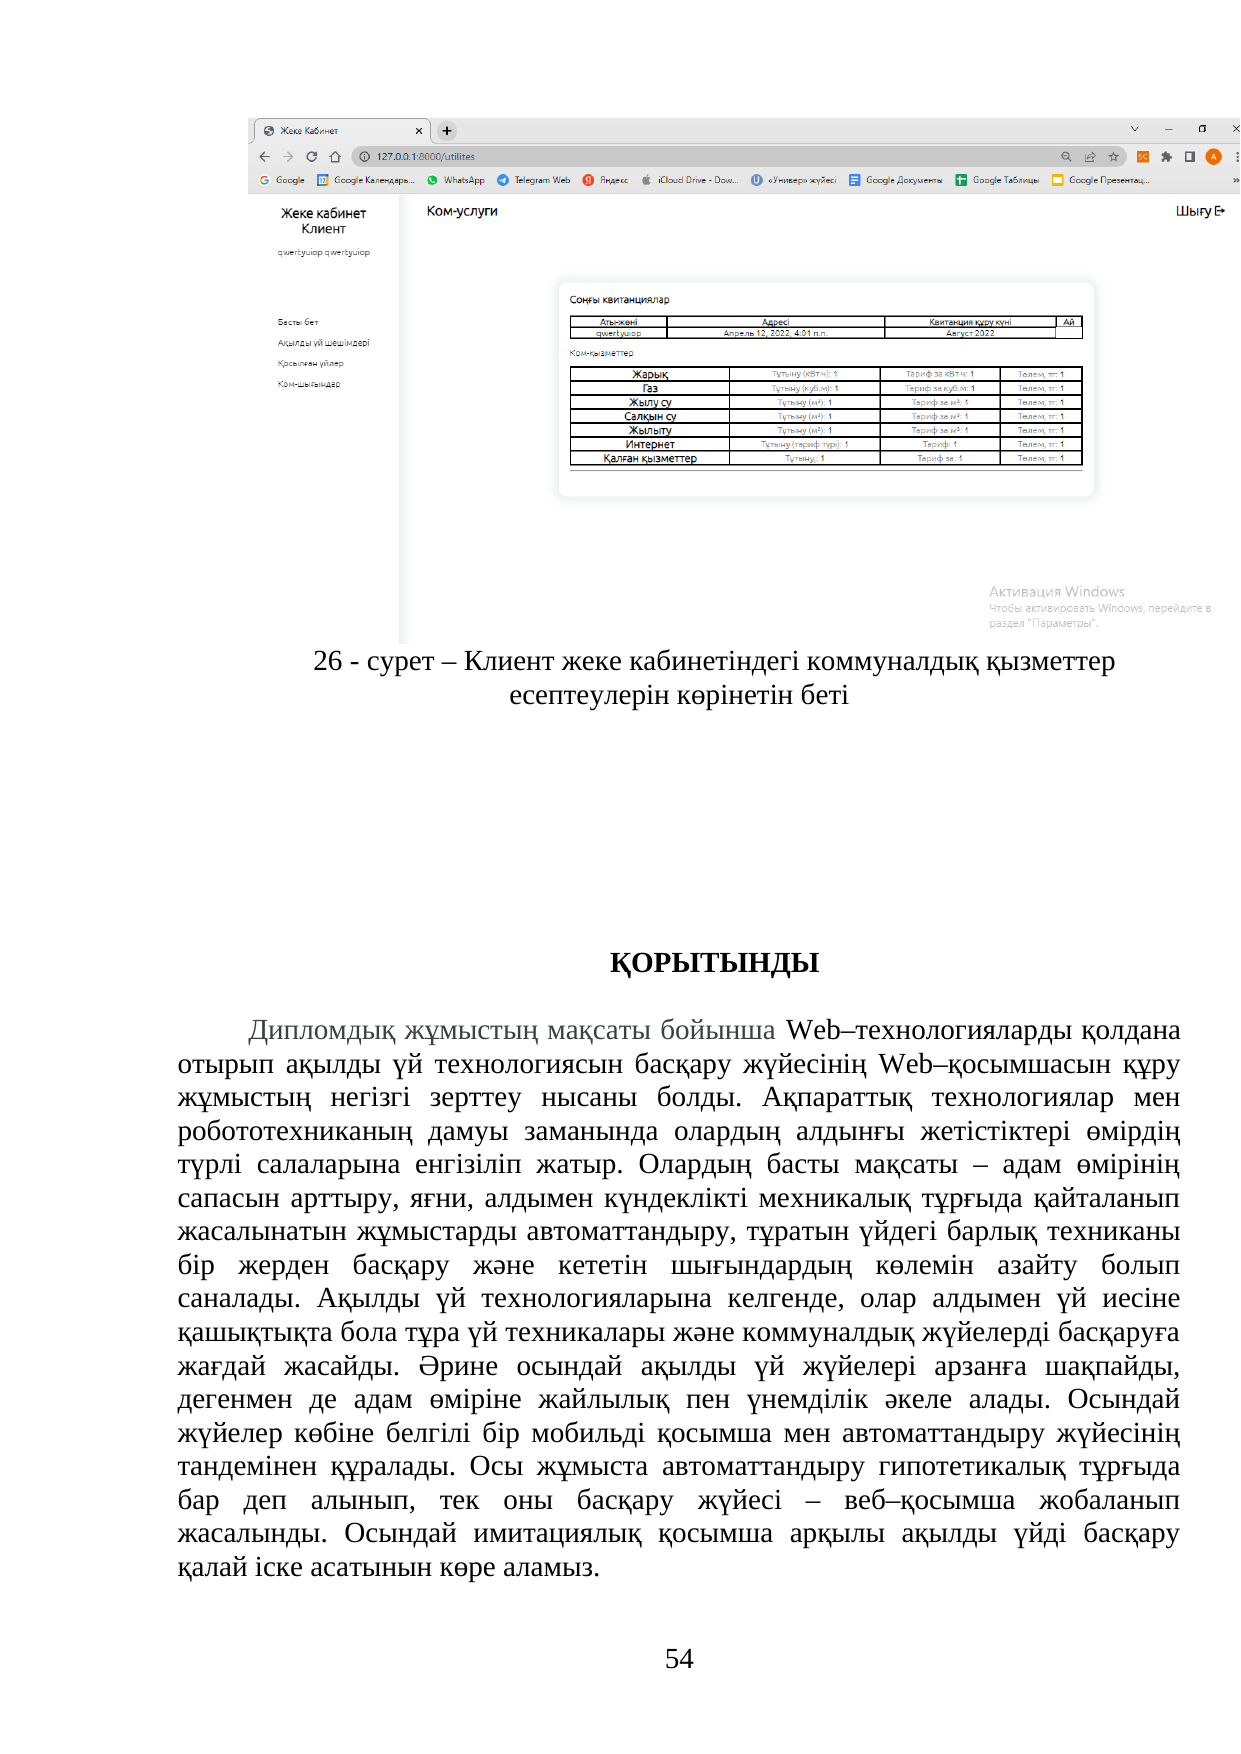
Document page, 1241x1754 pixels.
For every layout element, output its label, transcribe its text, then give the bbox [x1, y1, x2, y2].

text Дипломдық жұмыстың мақсаты бойынша Web–технологияларды қолдана отырып ақылды үй технологиясын басқару жүйесінің Web–қосымшасын құру жұмыстың негізгі зерттеу нысаны болды. Ақпараттық технологиялар мен робототехниканың дамуы заманында олардың алдынғы жетістіктері өмірдің түрлі салаларына енгізіліп жатыр. Олардың басты мақсаты – адам өмірінің сапасын арттыру, яғни, алдымен күндеклікті мехникалық тұрғыда қайталанып жасалынатын жұмыстарды автоматтандыру, тұратын үйдегі барлық техниканы бір жерден басқару және кететін шығындардың көлемін азайту болып саналады. Ақылды үй технологияларына келгенде, олар алдымен үй иесіне қашықтықта бола тұра үй техникалары және коммуналдық жүйелерді басқаруға жағдай жасайды. Әрине осындай ақылды үй жүйелері арзанға шақпайды, дегенмен де адам өміріне жайлылық пен үнемділік әкеле алады. Осындай жүйелер көбіне белгілі бір мобильді қосымша мен автоматтандыру жүйесінің тандемінен құралады. Осы жұмыста автоматтандыру гипотетикалық тұрғыда бар деп алынып, тек оны басқару жүйесі – веб–қосымша жобаланып жасалынды. Осындай имитациялық қосымша арқылы ақылды үйді басқару қалай іске асатынын көре аламыз. [177, 1012, 1181, 1582]
picture [248, 118, 1241, 644]
text ҚОРЫТЫНДЫ [177, 945, 1181, 979]
text 26 - сурет – Клиент жеке кабинетіндегі коммуналдық қызметтер есептеулерін көрінетін беті [177, 643, 1181, 710]
